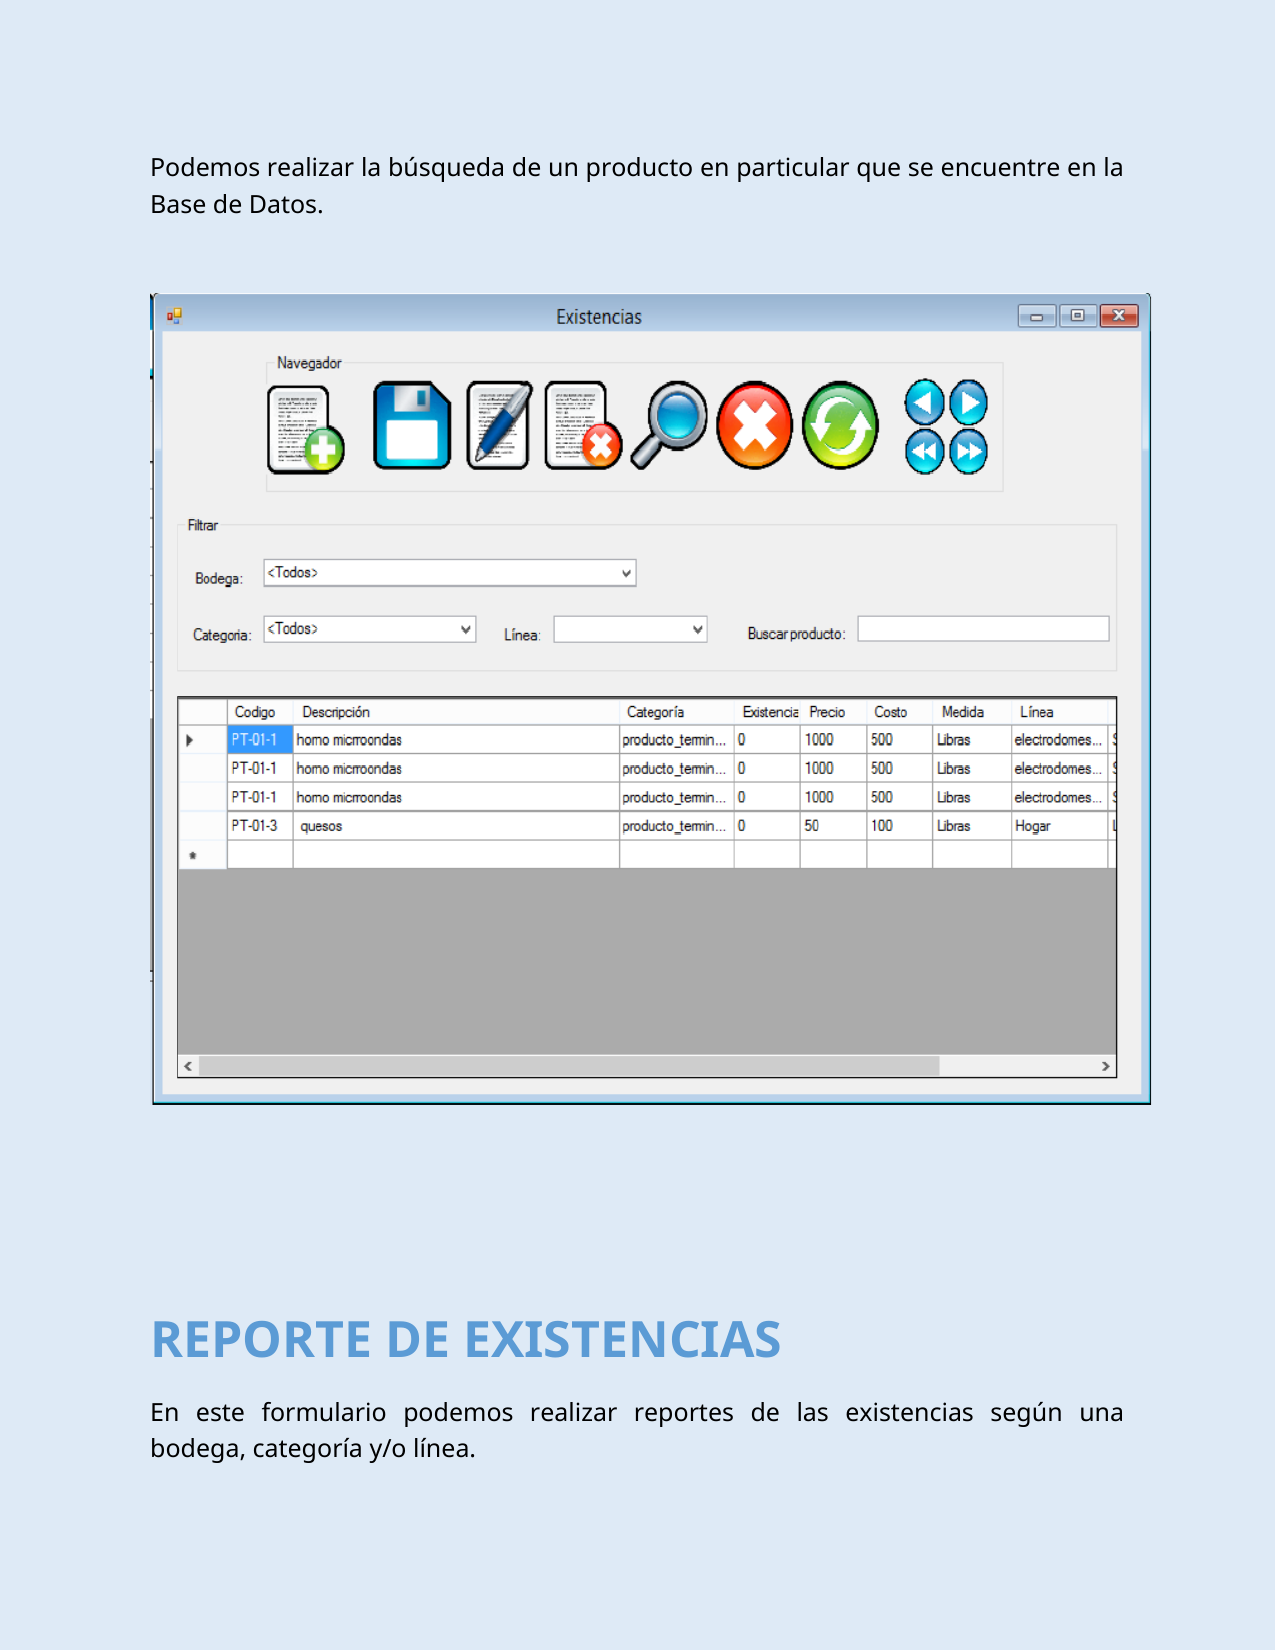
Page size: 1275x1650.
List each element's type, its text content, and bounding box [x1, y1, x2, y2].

text Podemos realizar la búsqueda de un producto en particular que se encuentre en la Base de Datos. [150, 150, 1125, 221]
picture [150, 293, 1152, 1105]
text En este formulario podemos realizar reportes de las existencias según una bodega, categoría y/o línea. [150, 1394, 1125, 1465]
text REPORTE DE EXISTENCIAS [150, 1304, 1125, 1372]
